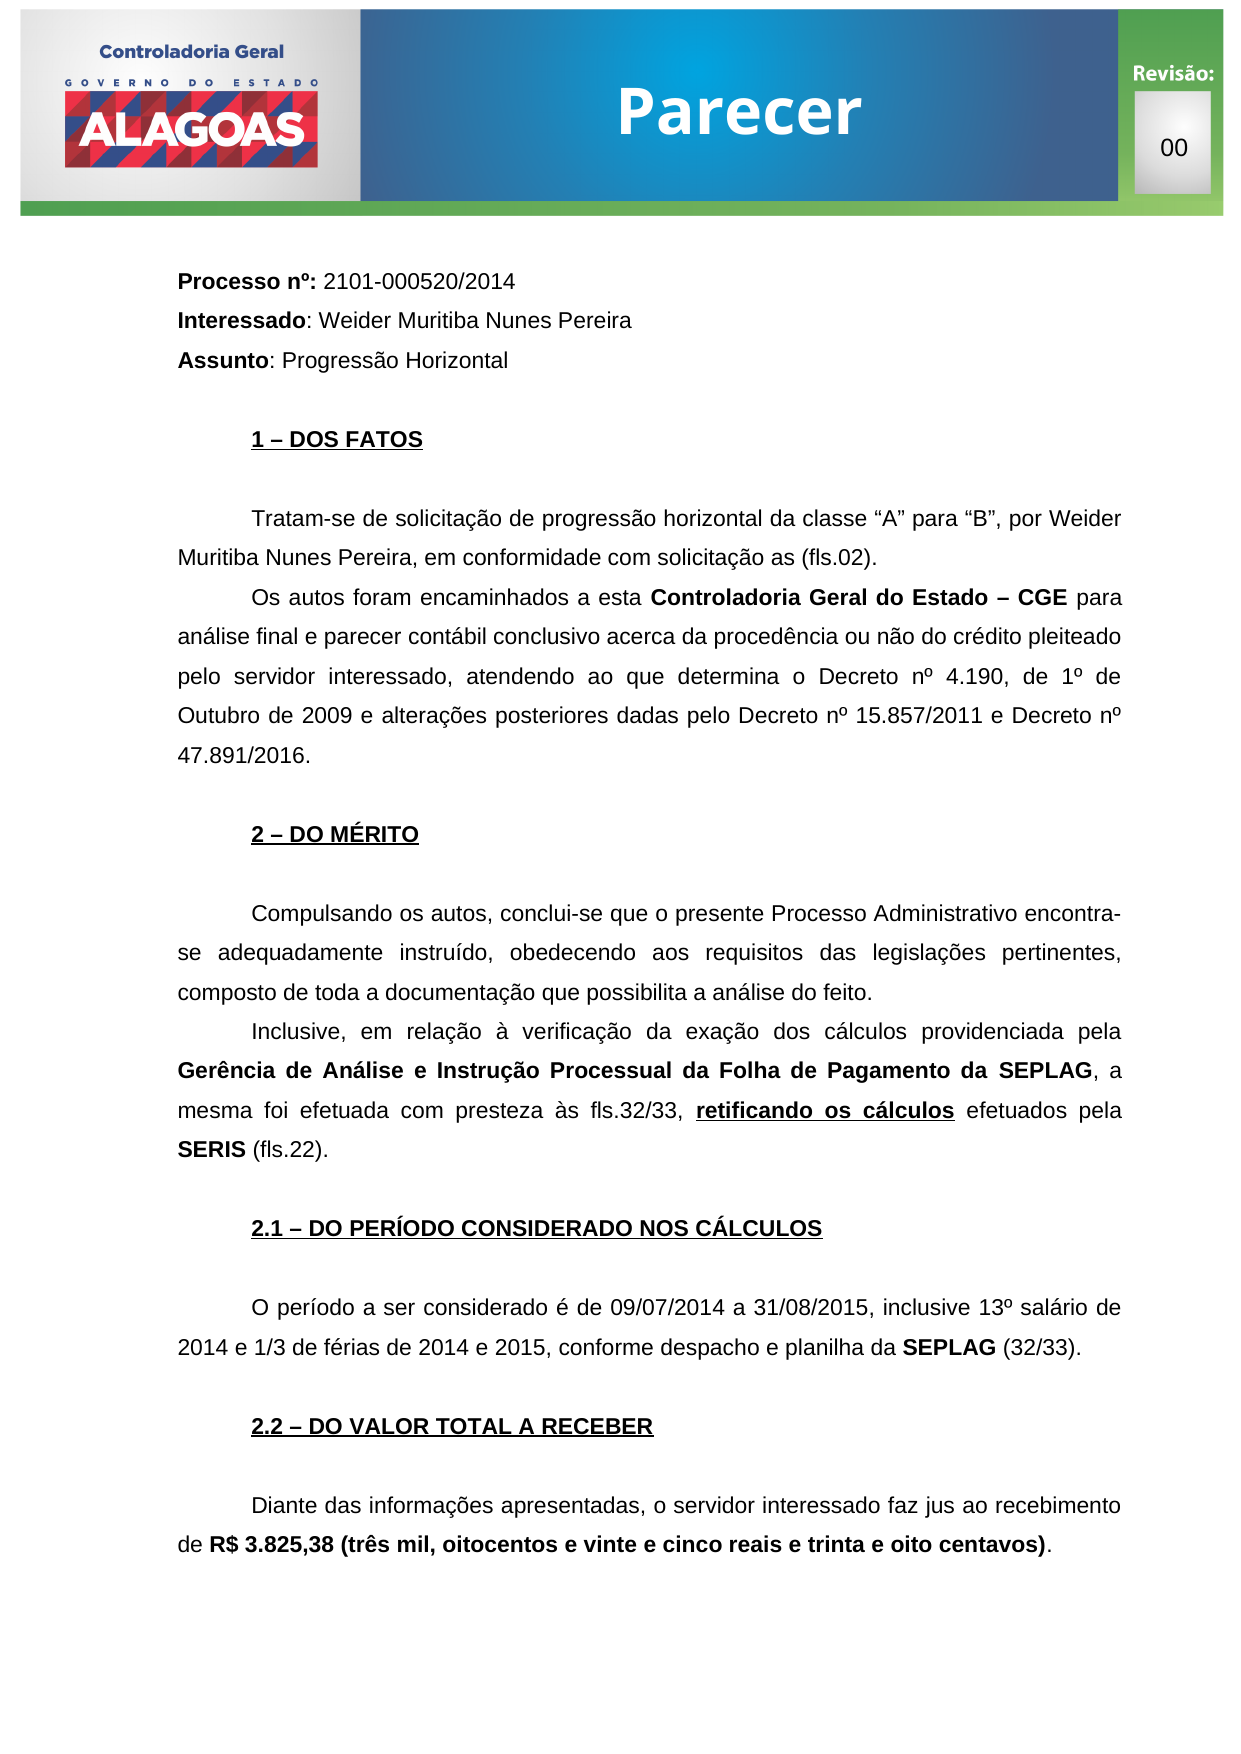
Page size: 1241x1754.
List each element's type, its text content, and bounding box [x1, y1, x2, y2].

text Diante das informações apresentadas, o servidor interessado faz jus ao recebimento de R$ 3.825,38 (três mil, oitocentos e vinte e cinco reais e trinta e oito centavos). [177, 1492, 1122, 1557]
text 2.1 – DO PERÍODO CONSIDERADO NOS CÁLCULOS [177, 1215, 1122, 1242]
text 2 – DO MÉRITO [177, 821, 1122, 847]
picture [20, 9, 1224, 216]
text Os autos foram encaminhados a esta Controladoria Geral do Estado – CGE para análise final e parecer contábil conclusivo acerca da procedência ou não do crédito pleiteado pelo servidor interessado, atendendo ao que determina o Decreto nº 4.190, de 1º de Outubro de 2009 e alterações posteriores dadas pelo Decreto nº 15.857/2011 e Decreto nº 47.891/2016. [177, 584, 1122, 768]
text Tratam-se de solicitação de progressão horizontal da classe “A” para “B”, por Weider Muritiba Nunes Pereira, em conformidade com solicitação as (fls.02). [177, 505, 1122, 571]
text Inclusive, em relação à verificação da exação dos cálculos providenciada pela Gerência de Análise e Instrução Processual da Folha de Pagamento da SEPLAG, a mesma foi efetuada com presteza às fls.32/33, retificando os cálculos efetuados pela SERIS (fls.22). [177, 1018, 1122, 1163]
text Assunto: Progressão Horizontal [177, 347, 1122, 373]
text Compulsando os autos, conclui-se que o presente Processo Administrativo encontra-se adequadamente instruído, obedecendo aos requisitos das legislações pertinentes, composto de toda a documentação que possibilita a análise do feito. [177, 899, 1122, 1005]
text 1 – DOS FATOS [177, 426, 1122, 452]
text 2.2 – DO VALOR TOTAL A RECEBER [177, 1413, 1122, 1439]
text Interessado: Weider Muritiba Nunes Pereira [177, 307, 1122, 334]
text O período a ser considerado é de 09/07/2014 a 31/08/2015, inclusive 13º salário de 2014 e 1/3 de férias de 2014 e 2015, conforme despacho e planilha da SEPLAG (32/33). [177, 1294, 1122, 1360]
text Processo nº: 2101-000520/2014 [177, 268, 1122, 294]
